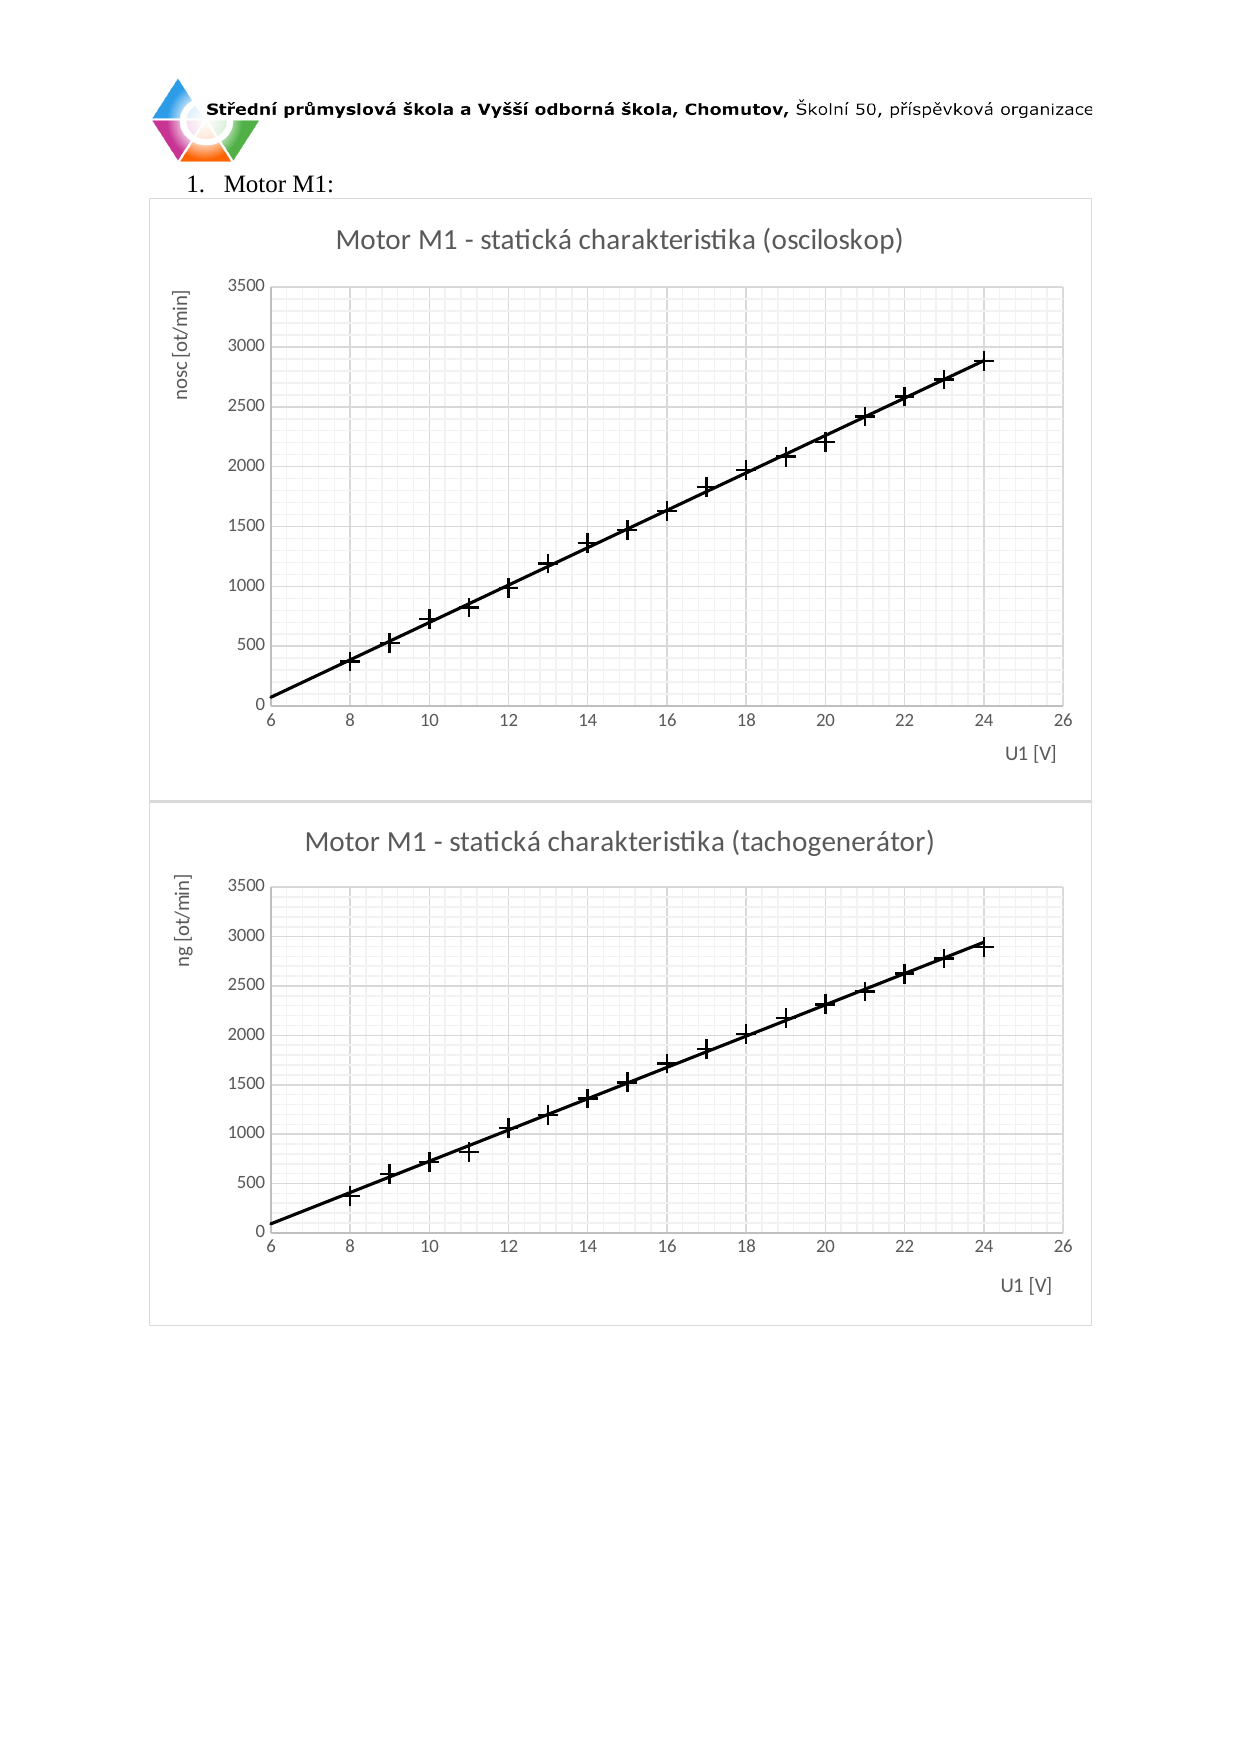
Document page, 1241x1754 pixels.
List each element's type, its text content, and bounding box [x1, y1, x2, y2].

picture [148, 73, 1093, 169]
list Motor M1: [186, 169, 1092, 198]
